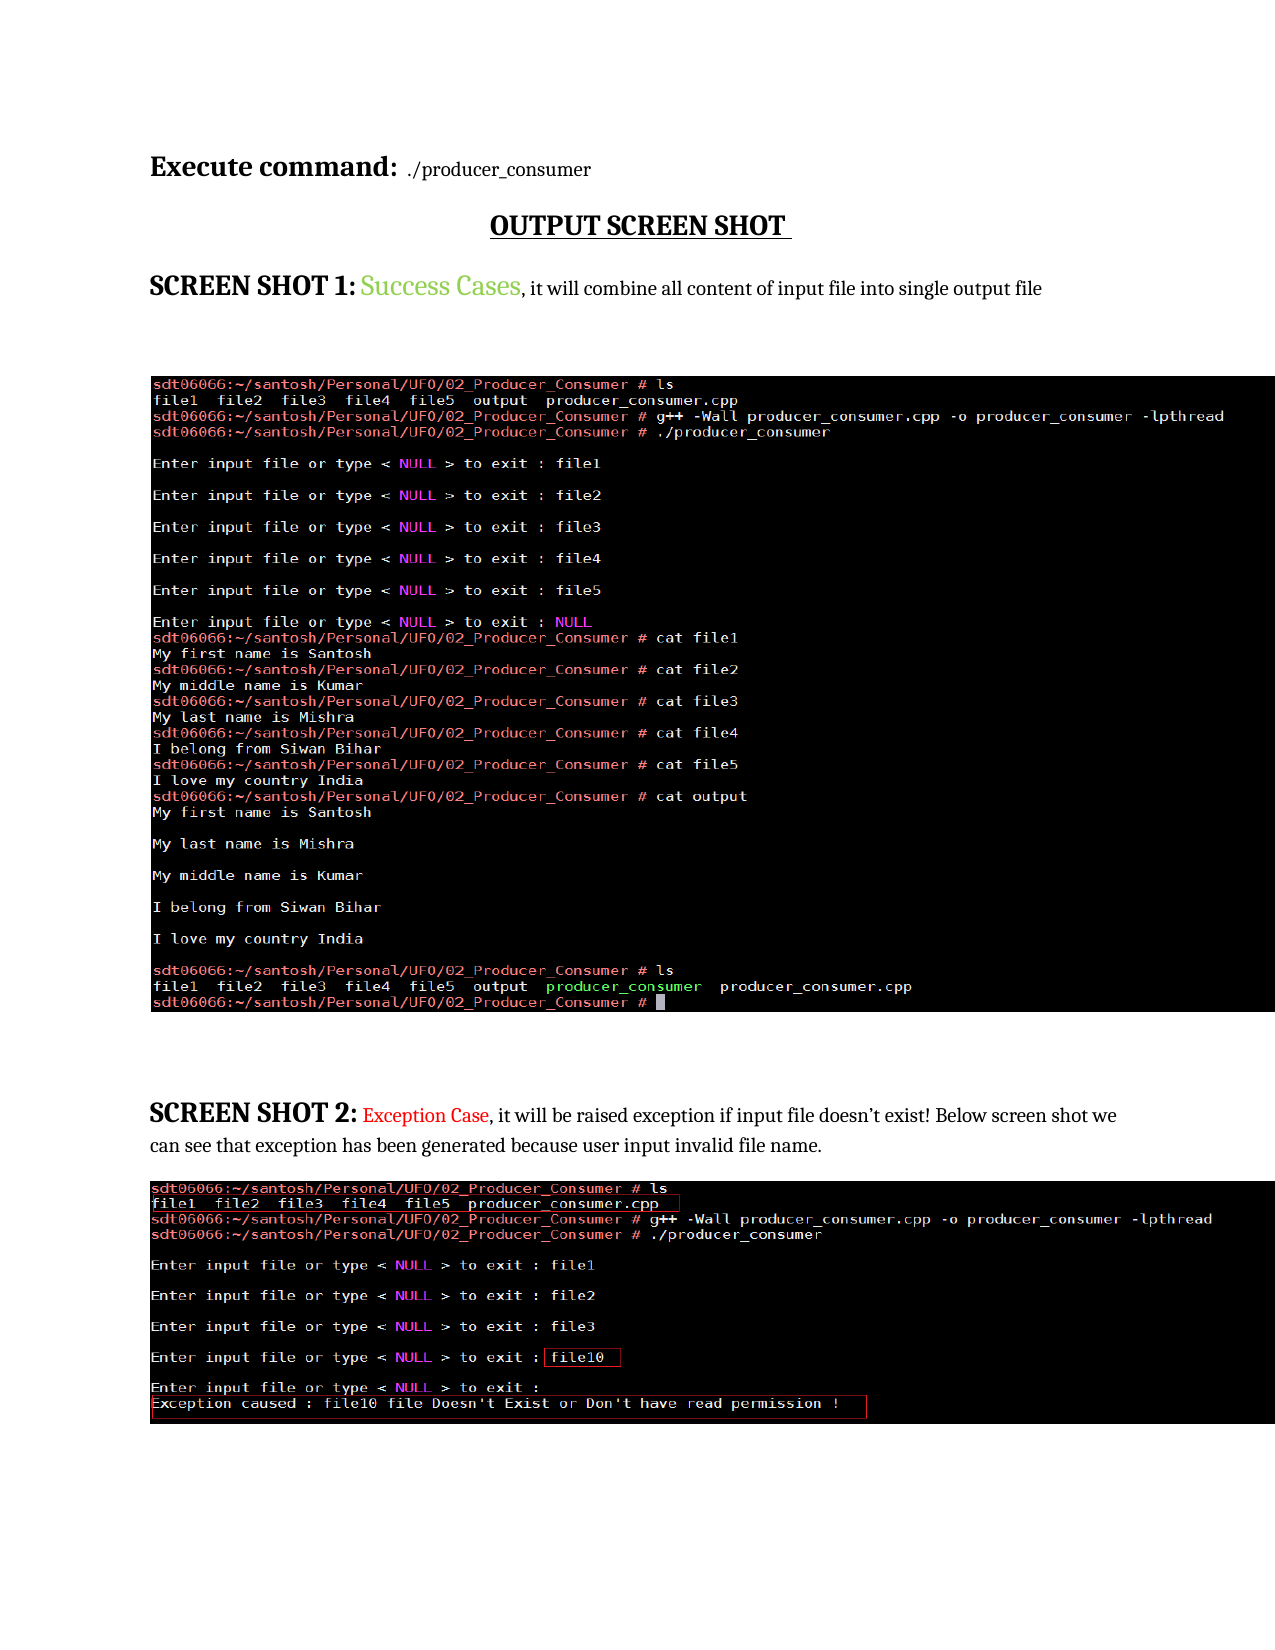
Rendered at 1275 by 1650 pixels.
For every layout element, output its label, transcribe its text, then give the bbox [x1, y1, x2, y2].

picture [150, 376, 1275, 1012]
text OUTPUT SCREEN SHOT [150, 209, 1125, 243]
text SCREEN SHOT 1: Success Cases, it will combine all content of input file into single output file [150, 269, 1125, 302]
picture [150, 1181, 1275, 1429]
text SCREEN SHOT 2: Exception Case, it will be raised exception if input file doesn’t exist! Below screen shot we can see that exception has been generated because user input invalid file name. [150, 1096, 1125, 1157]
text Execute command: ./producer_consumer [150, 150, 1125, 183]
